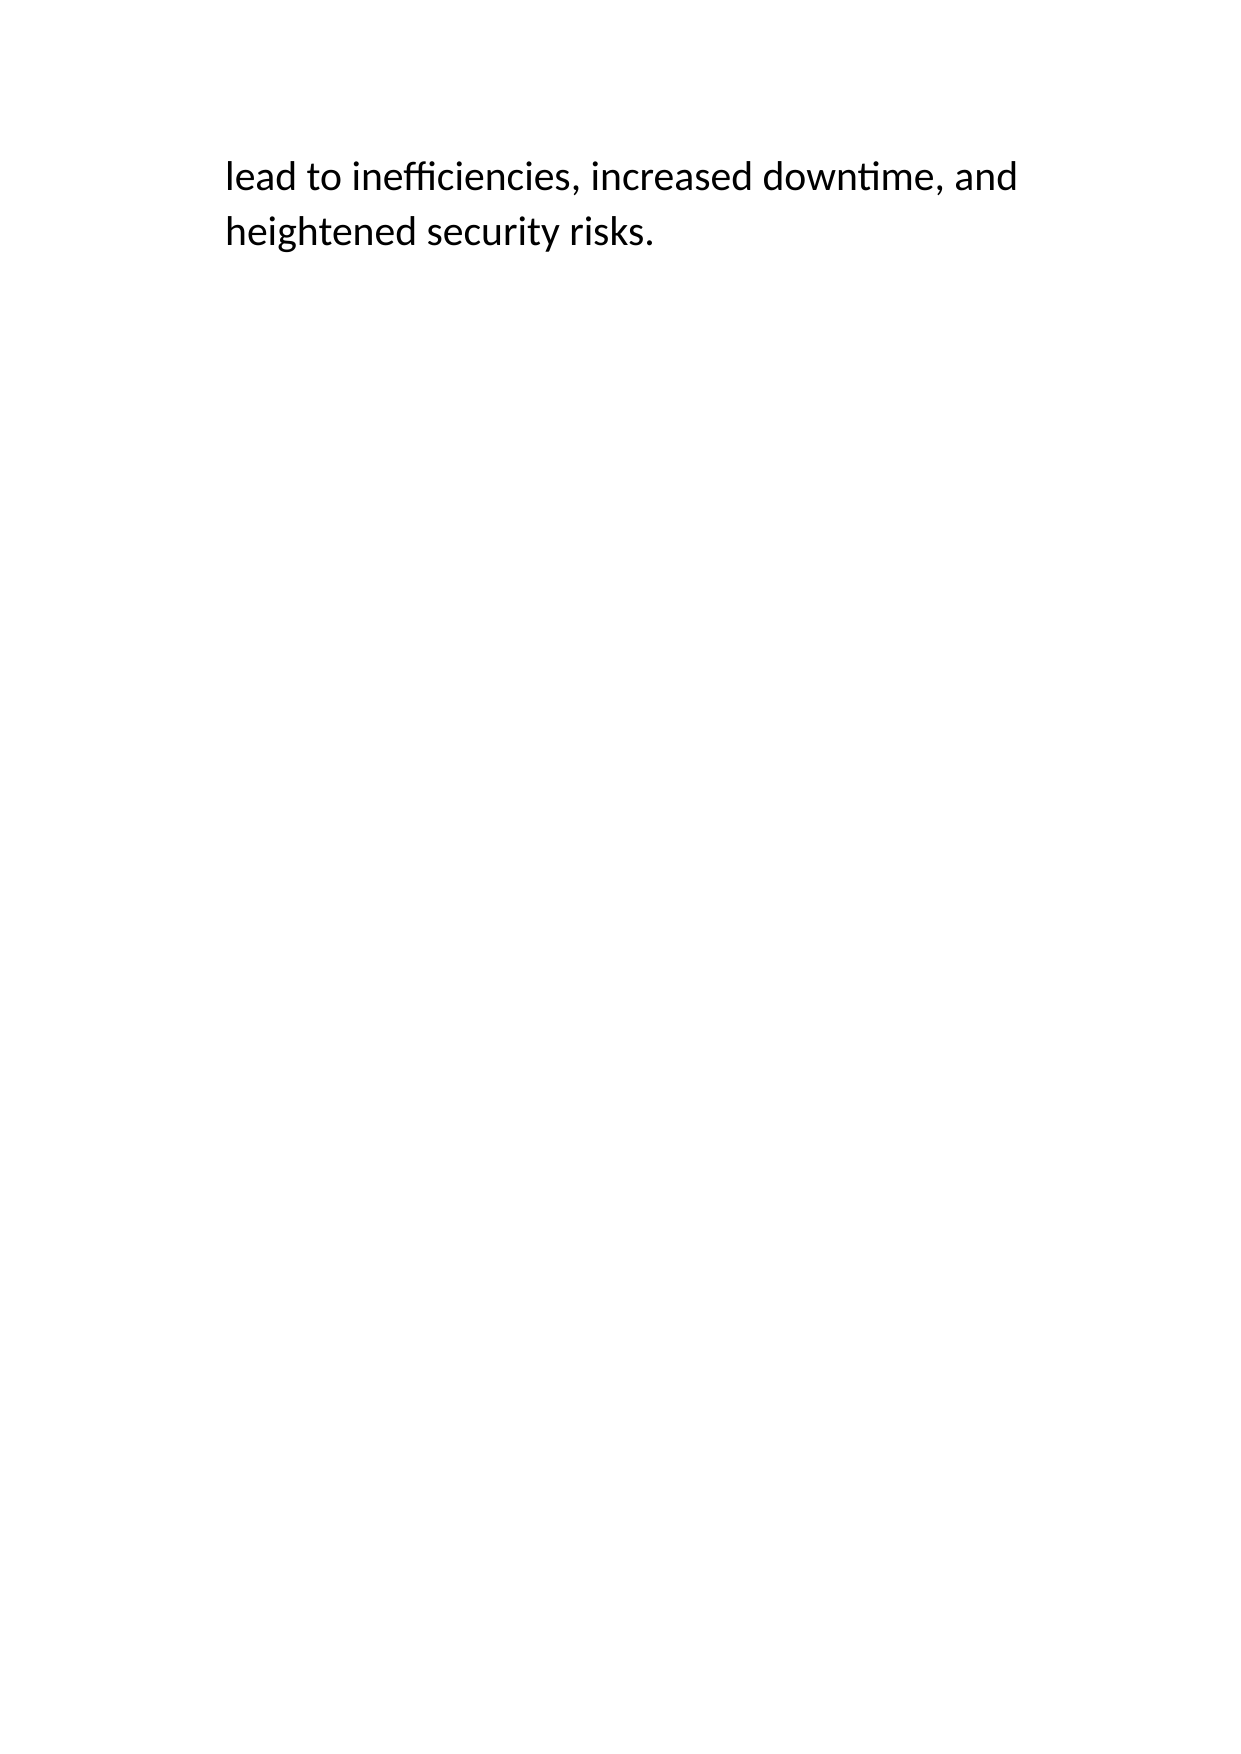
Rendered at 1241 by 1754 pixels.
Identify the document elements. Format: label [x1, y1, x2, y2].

list [225, 150, 1090, 256]
